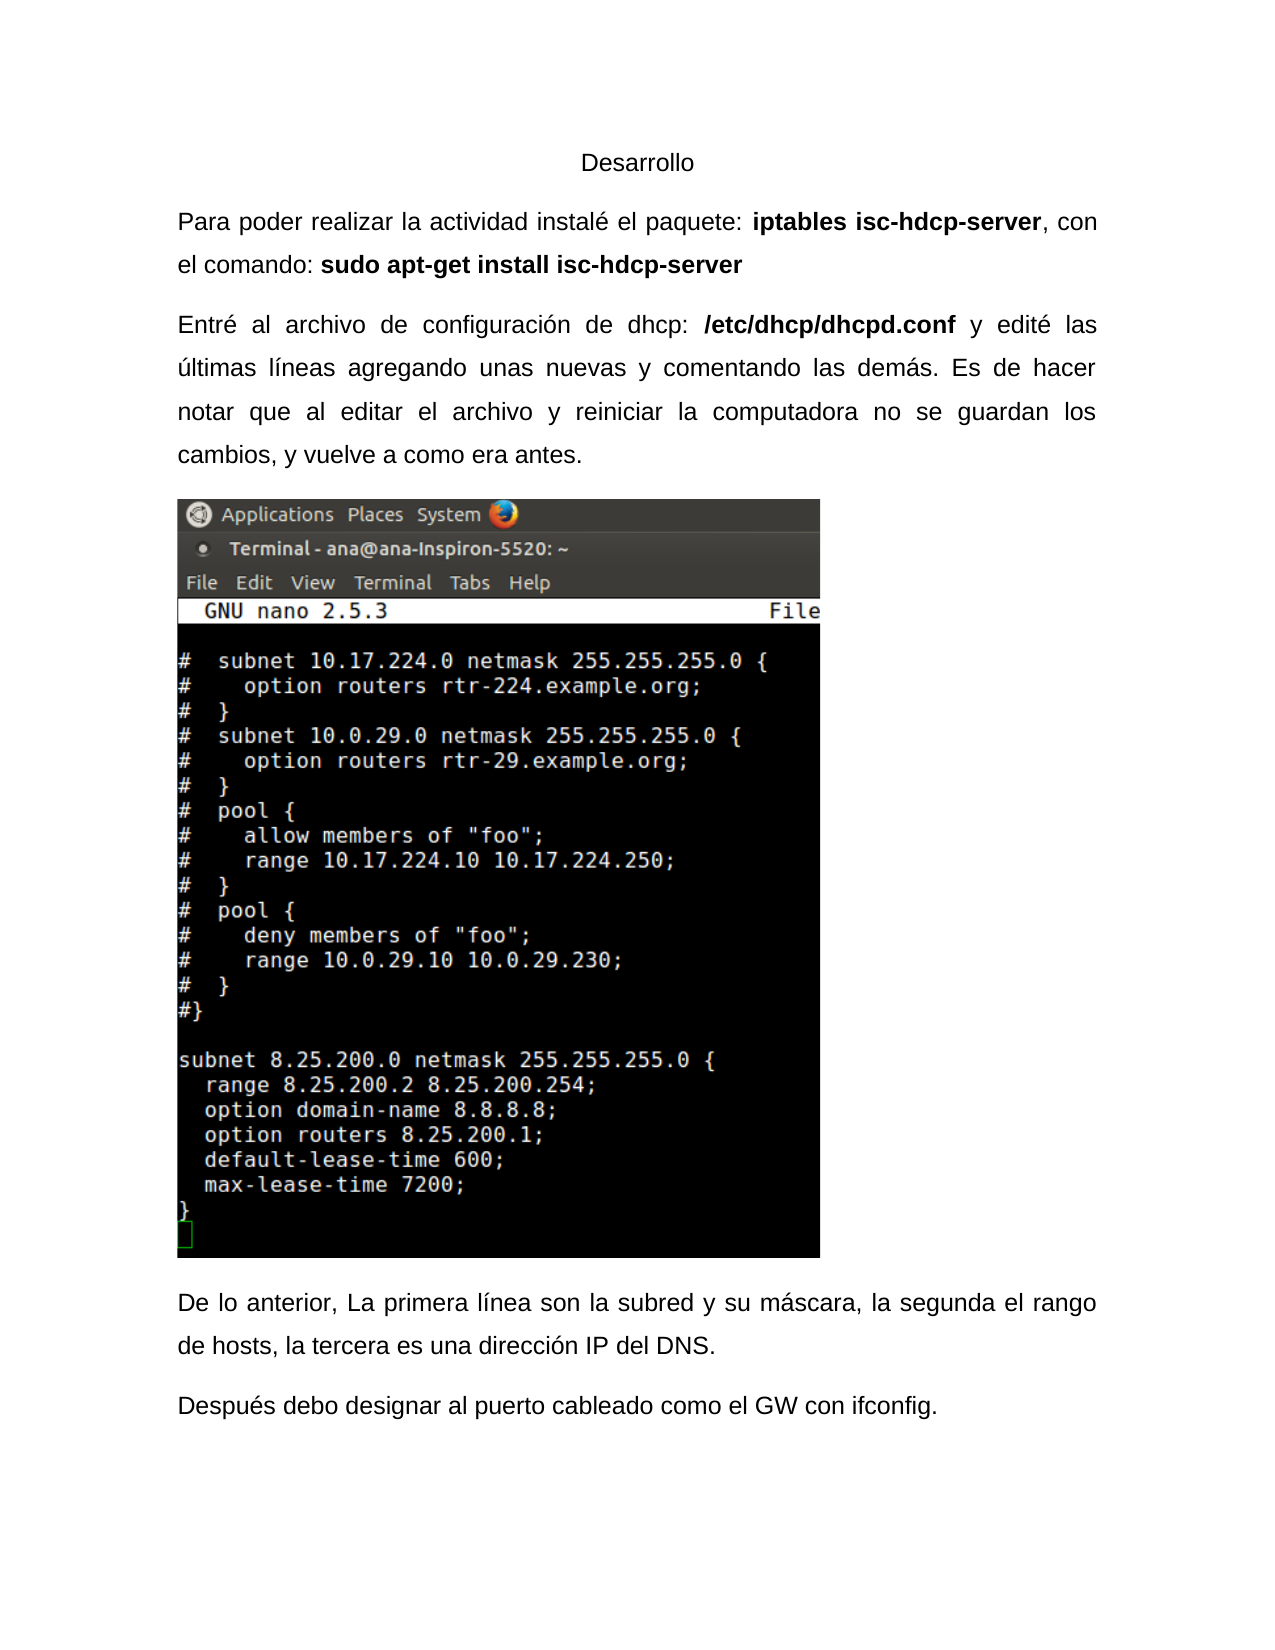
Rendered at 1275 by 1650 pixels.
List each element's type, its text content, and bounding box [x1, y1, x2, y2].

text Desarrollo [177, 148, 1098, 176]
picture [177, 499, 821, 1258]
text De lo anterior, La primera línea son la subred y su máscara, la segunda el rango de hosts, la tercera es una dirección IP del DNS. [177, 1288, 1098, 1360]
text Entré al archivo de configuración de dhcp: /etc/dhcp/dhcpd.conf y edité las últimas líneas agregando unas nuevas y comentando las demás. Es de hacer notar que al editar el archivo y reiniciar la computadora no se guardan los cambios, y vuelve a como era antes. [177, 310, 1098, 468]
text Para poder realizar la actividad instalé el paquete: iptables isc-hdcp-server, con el comando: sudo apt-get install isc-hdcp-server [177, 207, 1098, 279]
text Después debo designar al puerto cableado como el GW con ifconfig. [177, 1391, 1098, 1420]
